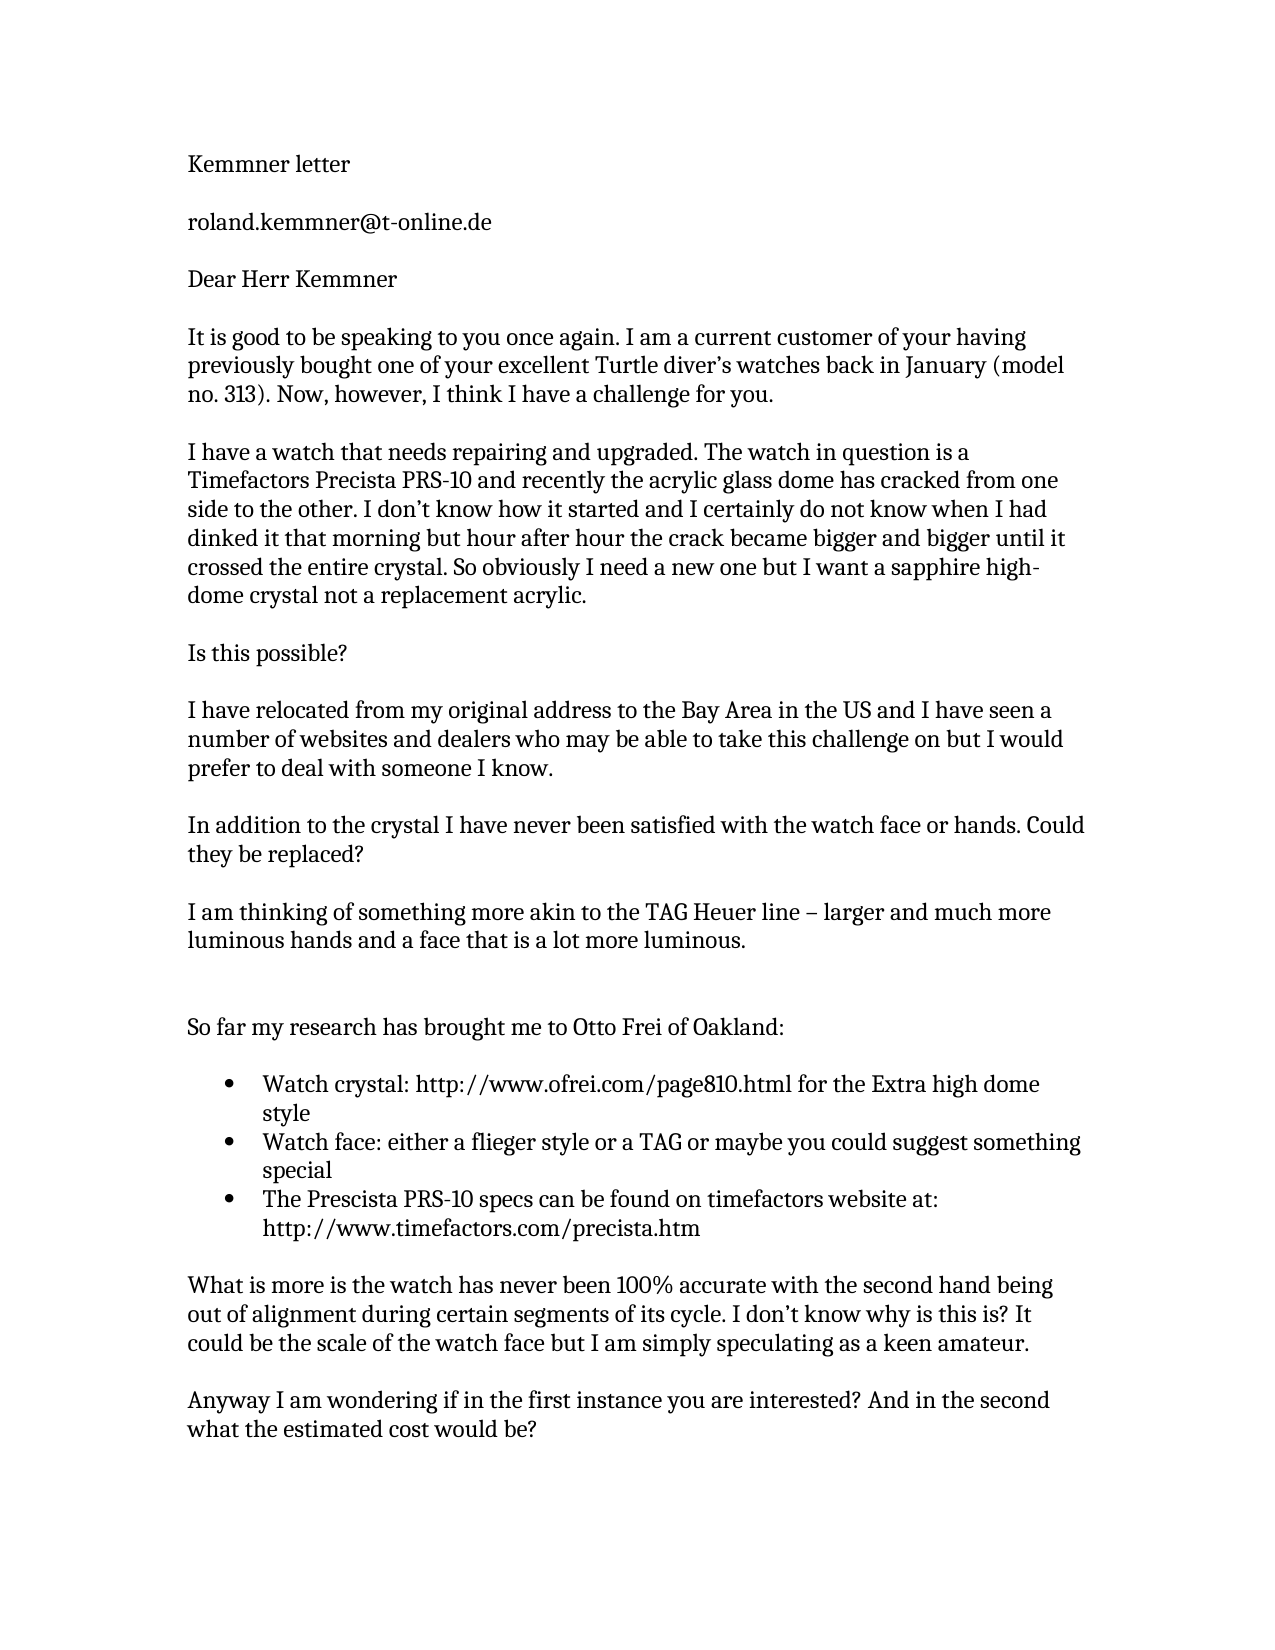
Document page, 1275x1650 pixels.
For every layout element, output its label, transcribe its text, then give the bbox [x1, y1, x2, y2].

list Watch crystal: http://www.ofrei.com/page810.html for the Extra high dome style [225, 1070, 1087, 1127]
text I am thinking of something more akin to the TAG Heuer line – larger and much more luminous hands and a face that is a lot more luminous. [187, 897, 1087, 955]
text Is this possible? [187, 639, 1087, 667]
text So far my research has brought me to Otto Frei of Oakland: [187, 1012, 1087, 1041]
text Kemmner letter [187, 150, 1087, 179]
text In addition to the crystal I have never been satisfied with the watch face or hands. Could they be replaced? [187, 811, 1087, 869]
list The Prescista PRS-10 specs can be found on timefactors website at: http://www.timefactors.com/precista.htm [225, 1185, 1087, 1242]
text I have a watch that needs repairing and upgraded. The watch in question is a Timefactors Precista PRS-10 and recently the acrylic glass dome has cracked from one side to the other. I don’t know how it started and I certainly do not know when I had dinked it that morning but hour after hour the crack became bigger and bigger until it crossed the entire crystal. So obviously I need a new one but I want a sapphire high-dome crystal not a replacement acrylic. [187, 437, 1087, 610]
text roland.kemmner@t-online.de [187, 207, 1087, 236]
text Anyway I am wondering if in the first instance you are interested? And in the second what the estimated cost would be? [187, 1386, 1087, 1444]
text Dear Herr Kemmner [187, 265, 1087, 294]
text I have relocated from my original address to the Bay Area in the US and I have seen a number of websites and dealers who may be able to take this challenge on but I would prefer to deal with someone I know. [187, 696, 1087, 782]
text What is more is the watch has never been 100% accurate with the second hand being out of alignment during certain segments of its cycle. I don’t know why is this is? It could be the scale of the watch face but I am simply speculating as a keen amateur. [187, 1271, 1087, 1357]
list Watch face: either a flieger style or a TAG or maybe you could suggest something special [225, 1127, 1087, 1185]
text It is good to be speaking to you once again. I am a current customer of your having previously bought one of your excellent Turtle diver’s watches back in January (model no. 313). Now, however, I think I have a challenge for you. [187, 322, 1087, 409]
